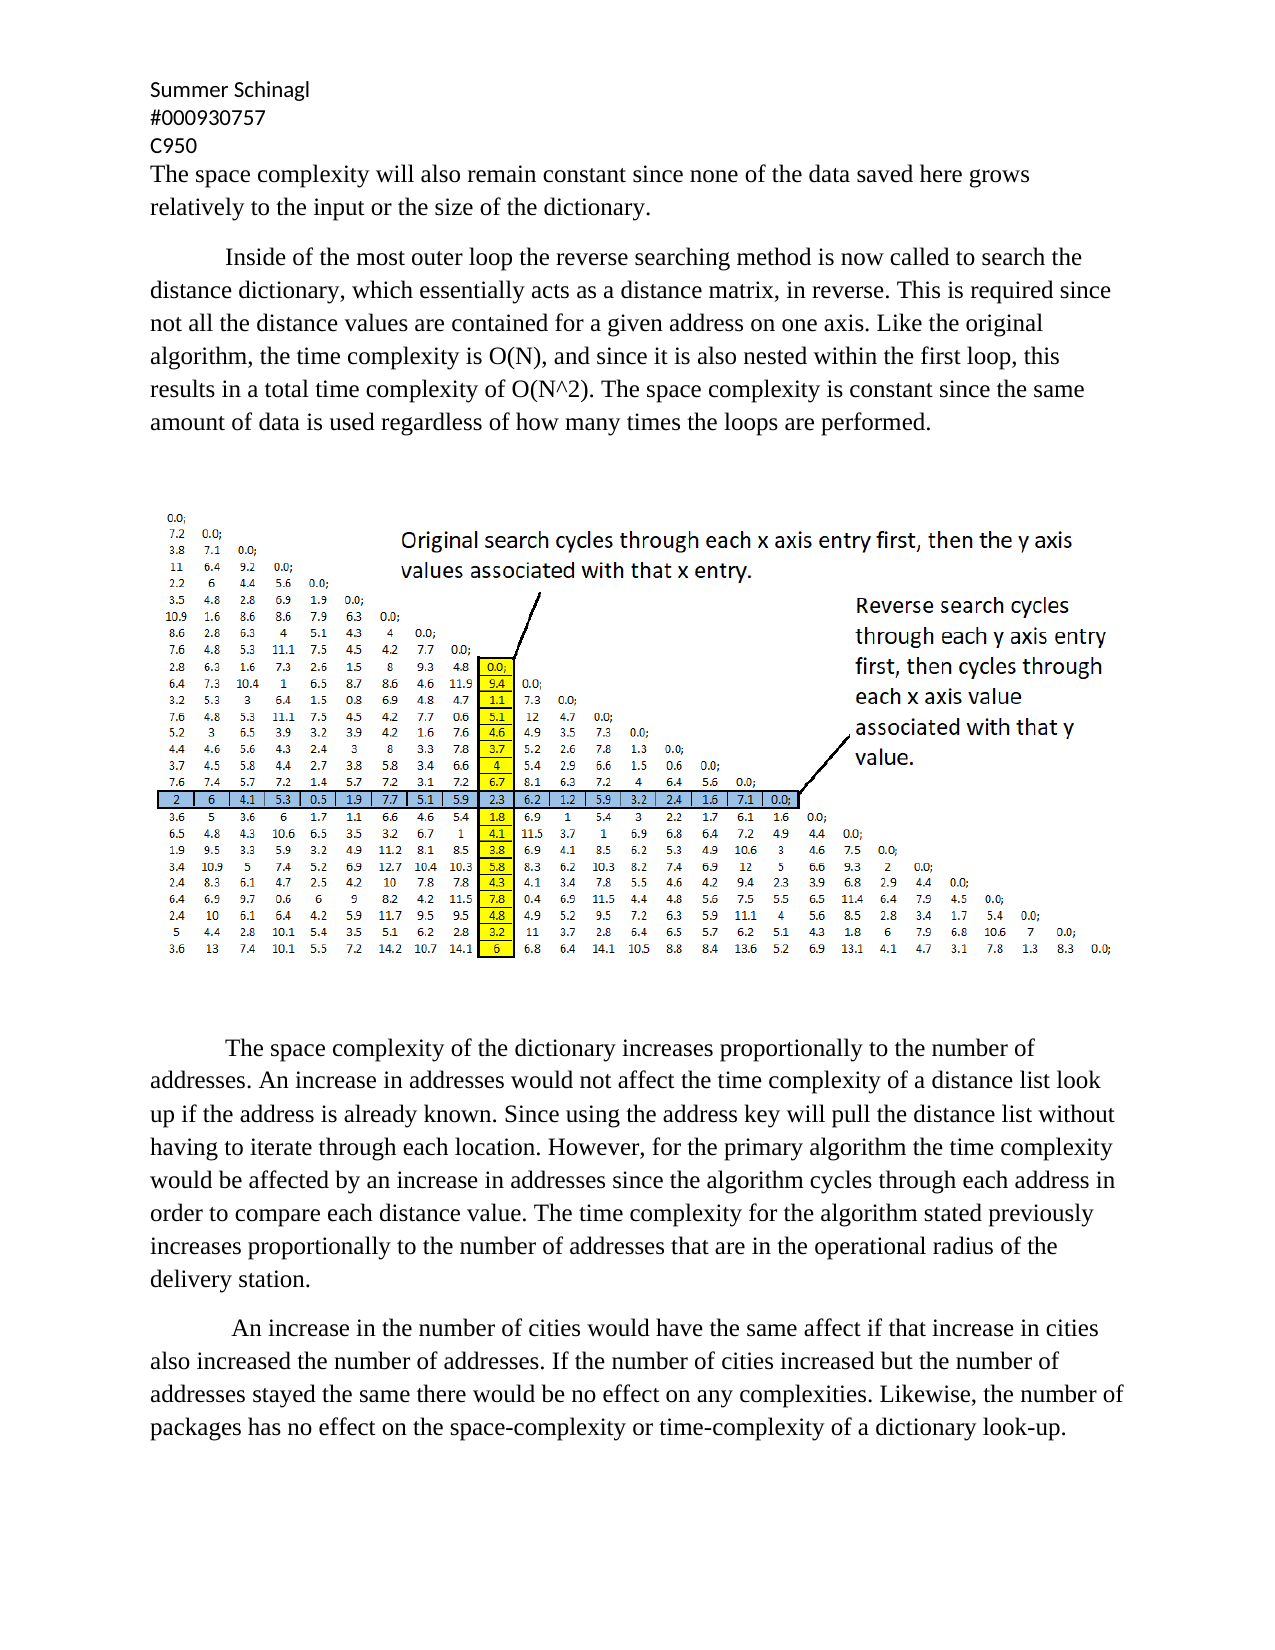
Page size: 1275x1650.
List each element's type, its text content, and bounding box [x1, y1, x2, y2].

text Inside of the most outer loop the reverse searching method is now called to search the distance dictionary, which essentially acts as a distance matrix, in reverse. This is required since not all the distance values are contained for a given address on one axis. Like the original algorithm, the time complexity is O(N), and since it is also nested within the first loop, this results in a total time complexity of O(N^2). The space complexity is constant since the same amount of data is used regardless of how many times the loops are performed. [150, 242, 1125, 436]
text The space complexity of the dictionary increases proportionally to the number of addresses. An increase in addresses would not affect the time complexity of a distance list look up if the address is already known. Since using the address key will pull the distance list without having to iterate through each location. However, for the primary algorithm the time complexity would be affected by an increase in addresses since the algorithm cycles through each address in order to compare each distance value. The time complexity for the algorithm stated previously increases proportionally to the number of addresses that are in the operational radius of the delivery station. [150, 999, 1125, 1292]
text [150, 159, 1125, 221]
picture [150, 506, 1125, 979]
text An increase in the number of cities would have the same affect if that increase in cities also increased the number of addresses. If the number of cities increased but the number of addresses stayed the same there would be no effect on any complexities. Likewise, the number of packages has no effect on the space-complexity or time-complexity of a dictionary look-up. [150, 1313, 1125, 1441]
